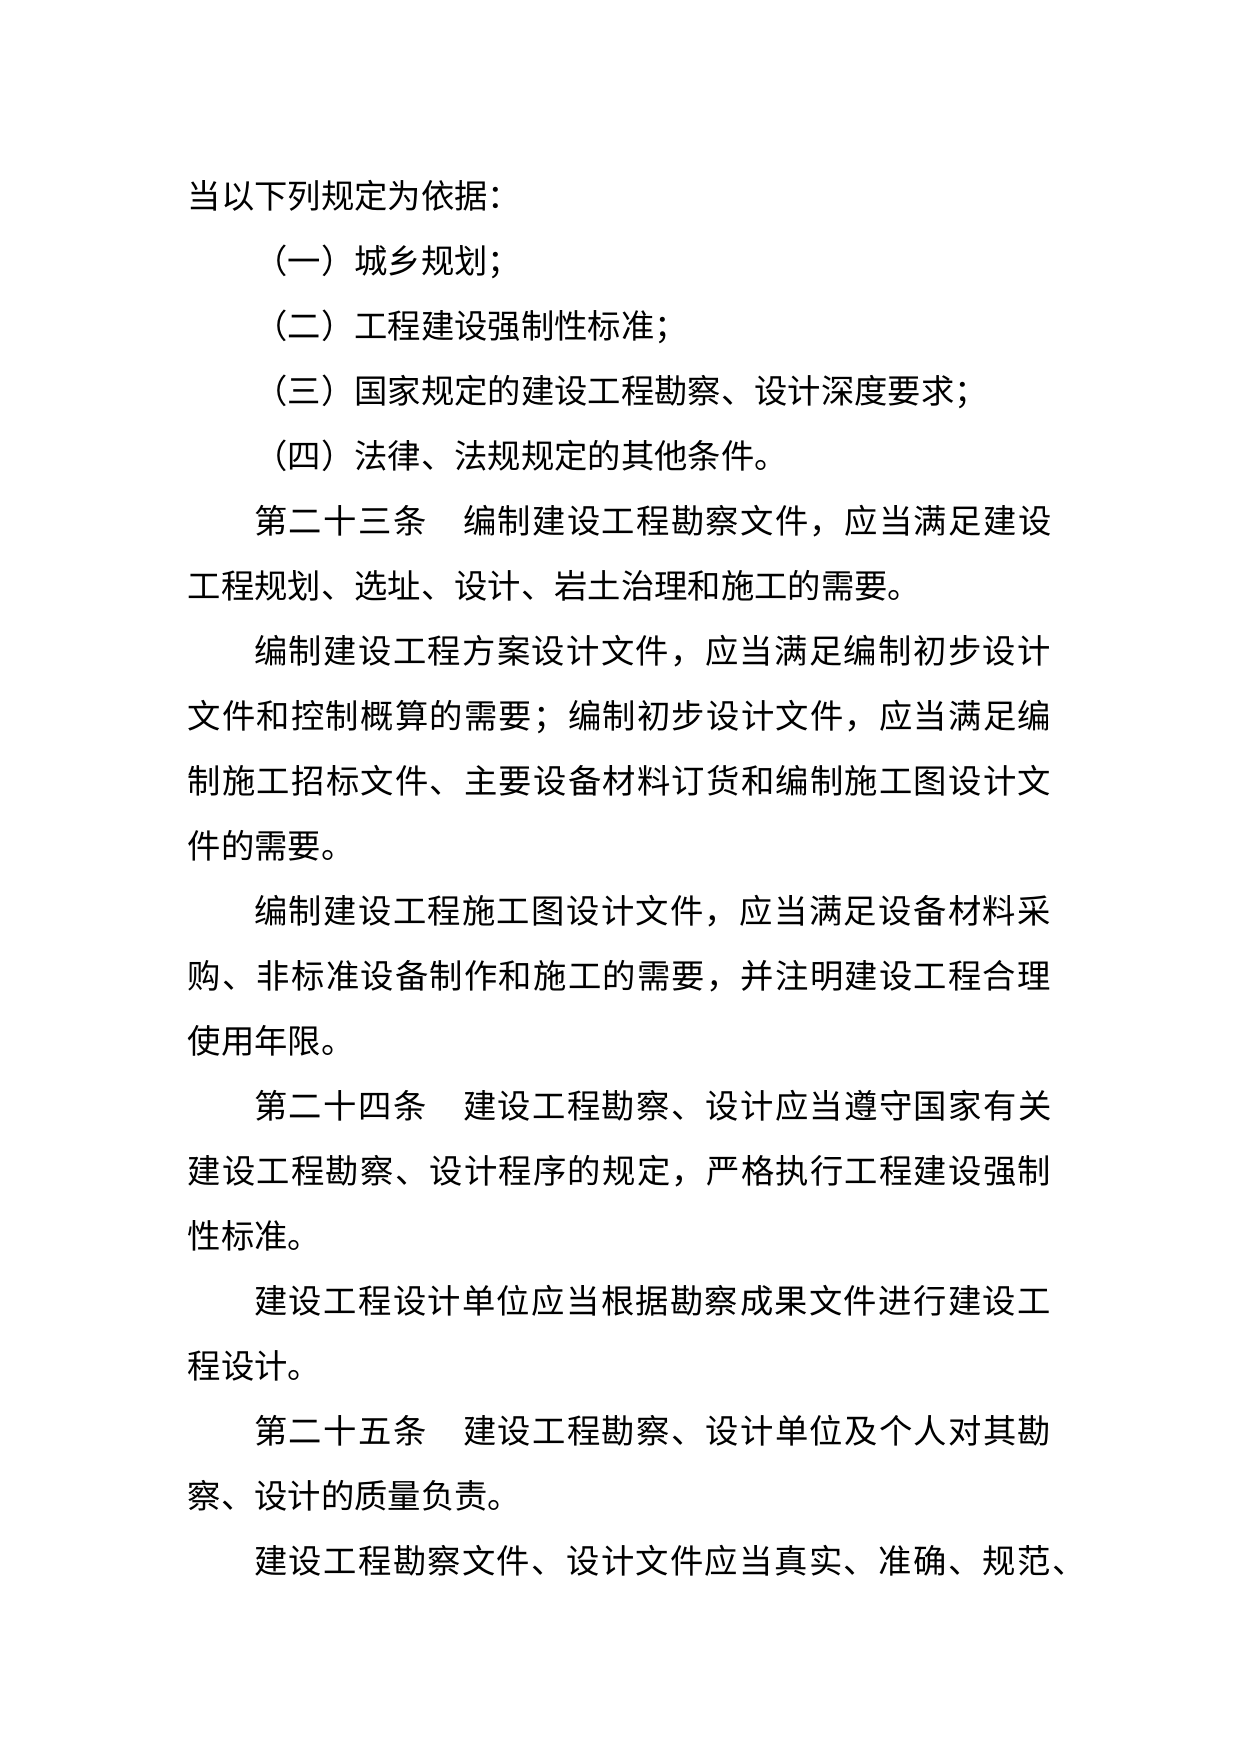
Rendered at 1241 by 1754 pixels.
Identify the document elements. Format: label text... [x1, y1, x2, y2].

text （一）城乡规划； [187, 227, 1053, 292]
text 第二十三条 编制建设工程勘察文件，应当满足建设工程规划、选址、设计、岩土治理和施工的需要。 [187, 487, 1053, 617]
text 编制建设工程施工图设计文件，应当满足设备材料采购、非标准设备制作和施工的需要，并注明建设工程合理使用年限。 [187, 877, 1053, 1072]
text （四）法律、法规规定的其他条件。 [187, 422, 1053, 487]
text （三）国家规定的建设工程勘察、设计深度要求； [187, 357, 1053, 422]
text 编制建设工程方案设计文件，应当满足编制初步设计文件和控制概算的需要；编制初步设计文件，应当满足编制施工招标文件、主要设备材料订货和编制施工图设计文件的需要。 [187, 617, 1053, 877]
text 第二十五条 建设工程勘察、设计单位及个人对其勘察、设计的质量负责。 [187, 1397, 1053, 1527]
text （二）工程建设强制性标准； [187, 292, 1053, 357]
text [187, 1527, 1053, 1592]
text 建设工程设计单位应当根据勘察成果文件进行建设工程设计。 [187, 1267, 1053, 1397]
text 第二十四条 建设工程勘察、设计应当遵守国家有关建设工程勘察、设计程序的规定，严格执行工程建设强制性标准。 [187, 1072, 1053, 1267]
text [187, 162, 1053, 227]
